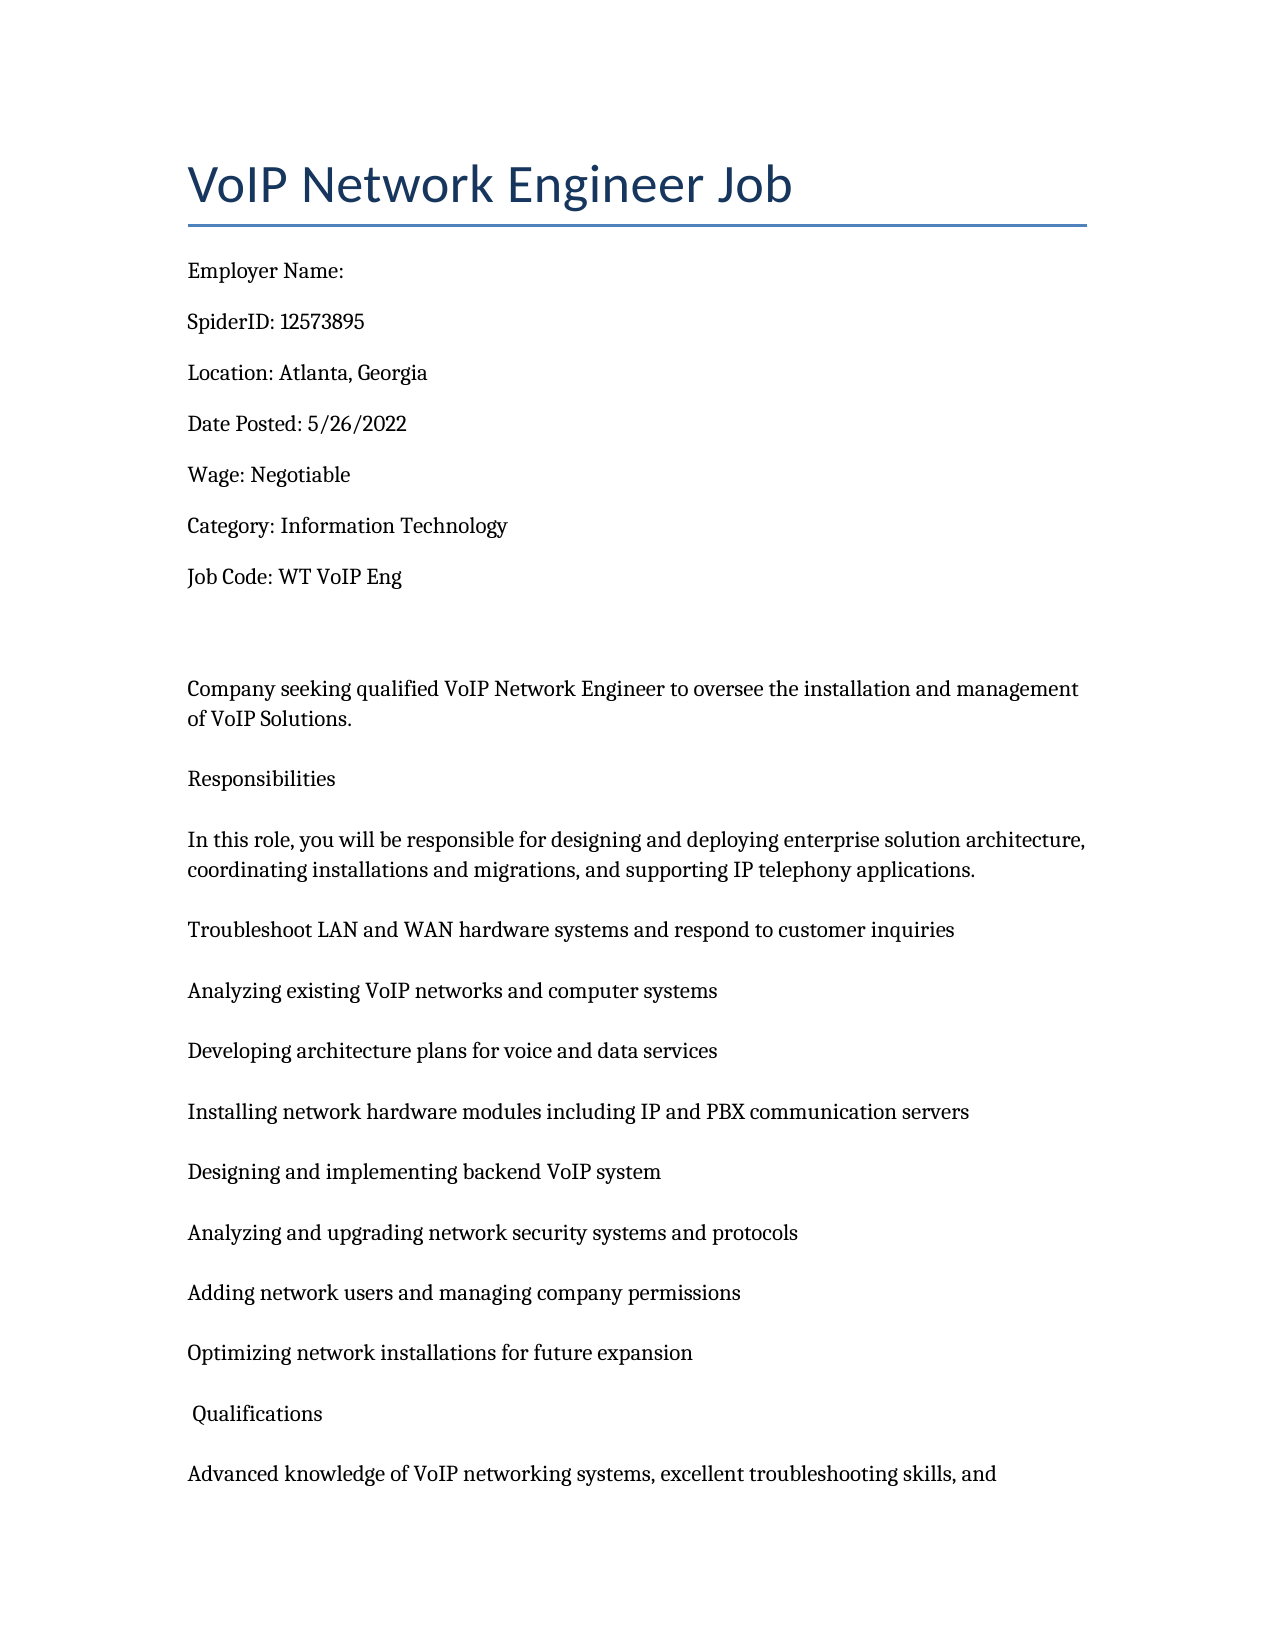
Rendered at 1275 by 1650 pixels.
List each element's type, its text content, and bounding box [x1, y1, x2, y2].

text Job Code: WT VoIP Eng [187, 564, 1087, 590]
text Category: Information Technology [187, 513, 1087, 539]
text Date Posted: 5/26/2022 [187, 411, 1087, 437]
text Wage: Negotiable [187, 462, 1087, 488]
text Employer Name: [187, 258, 1087, 284]
title VoIP Network Engineer Job [187, 150, 1087, 227]
text SpiderID: 12573895 [187, 309, 1087, 335]
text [187, 615, 1087, 1487]
text Location: Atlanta, Georgia [187, 360, 1087, 386]
